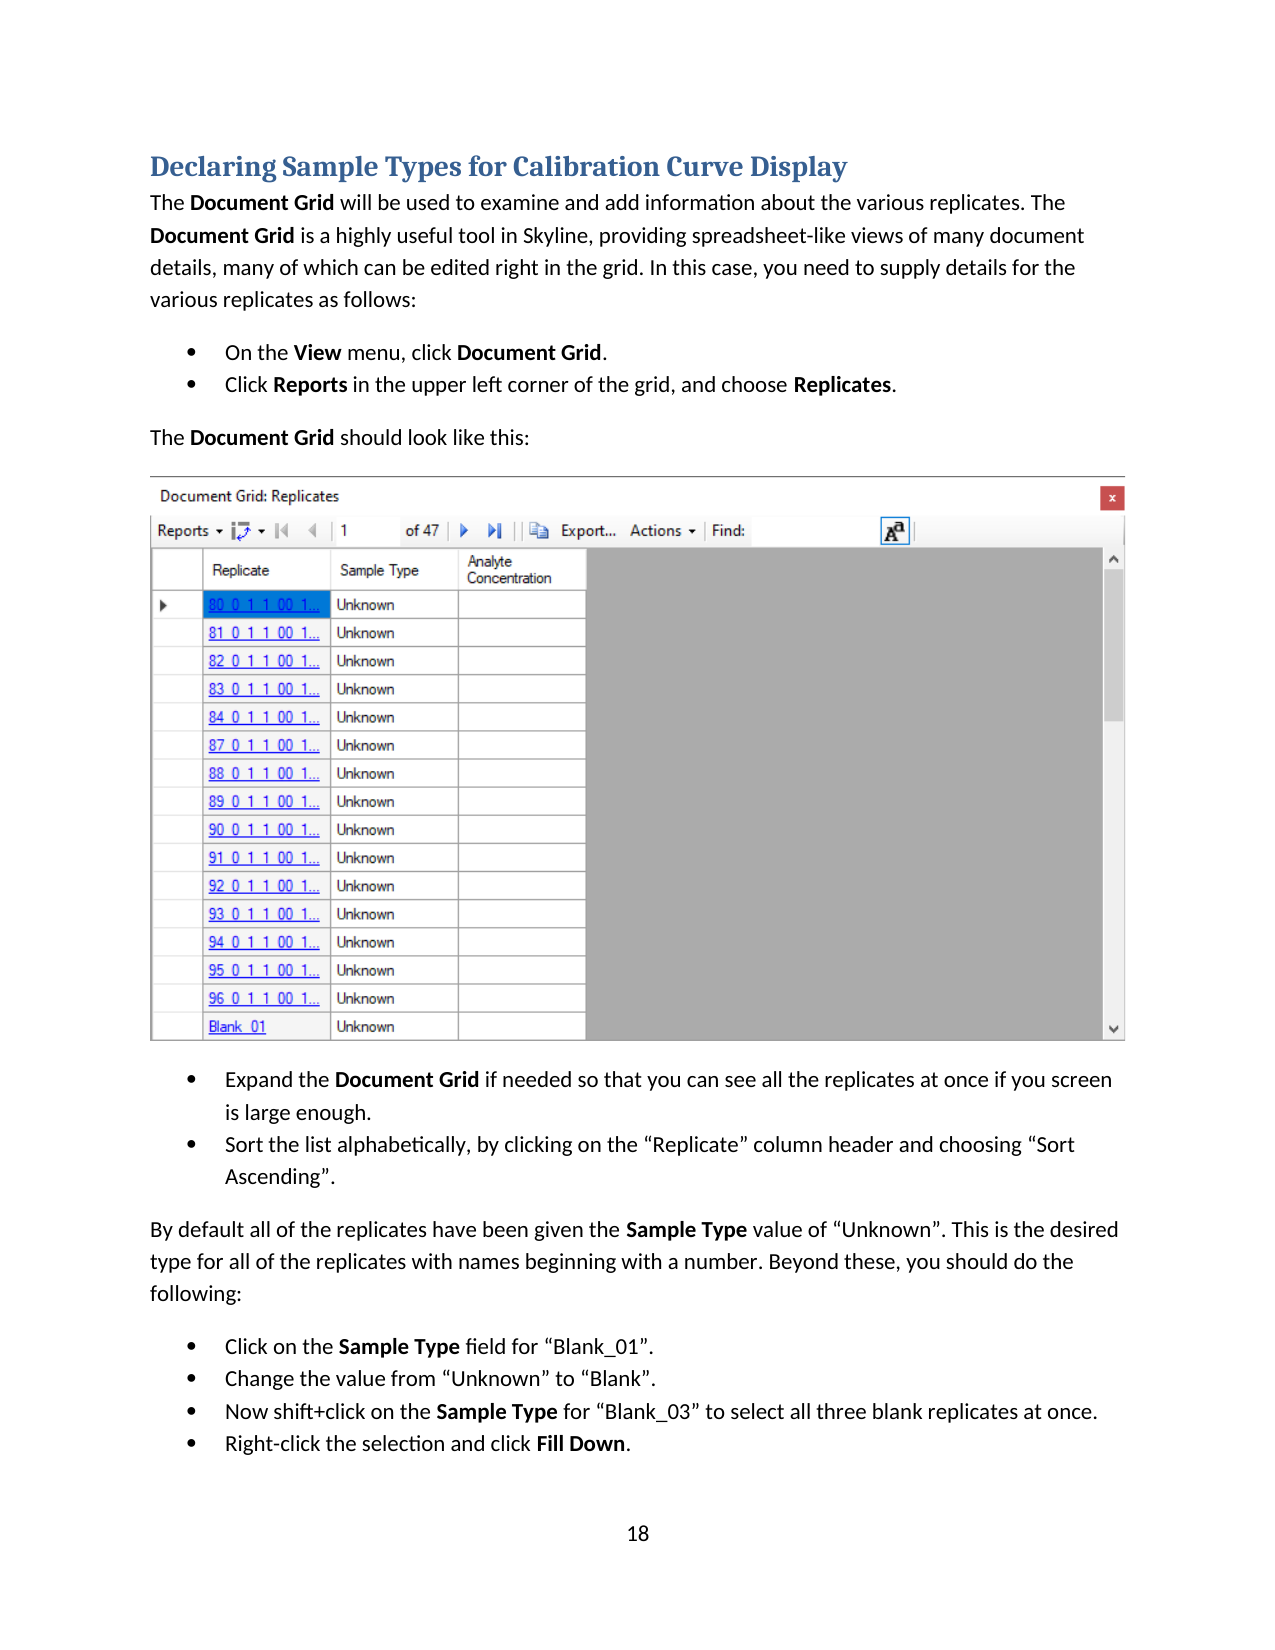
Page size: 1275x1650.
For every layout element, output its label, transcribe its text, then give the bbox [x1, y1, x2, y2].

subtitle Declaring Sample Types for Calibration Curve Display [150, 150, 1125, 183]
text The Document Grid should look like this: [150, 423, 1125, 451]
picture [150, 476, 1125, 1041]
list Click Reports in the upper left corner of the grid, and choose Replicates. [187, 370, 1125, 398]
list Now shift+click on the Sample Type for “Blank_03” to select all three blank replicates at once. [187, 1397, 1125, 1425]
list Right-click the selection and click Fill Down. [187, 1429, 1125, 1457]
text The Document Grid will be used to examine and add information about the various replicates. The Document Grid is a highly useful tool in Skyline, providing spreadsheet-like views of many document details, many of which can be edited right in the grid. In this case, you need to supply details for the various replicates as follows: [150, 188, 1125, 313]
list Sort the list alphabetically, by clicking on the “Replicate” column header and choosing “Sort Ascending”. [187, 1130, 1125, 1190]
list Expand the Document Grid if needed so that you can see all the replicates at once if you screen is large enough. [187, 1065, 1125, 1126]
list Change the value from “Unknown” to “Blank”. [187, 1364, 1125, 1393]
list On the View menu, click Document Grid. [187, 338, 1125, 366]
text By default all of the replicates have been given the Sample Type value of “Unknown”. This is the desired type for all of the replicates with names beginning with a number. Beyond these, you should do the following: [150, 1215, 1125, 1307]
list Click on the Sample Type field for “Blank_01”. [187, 1332, 1125, 1360]
